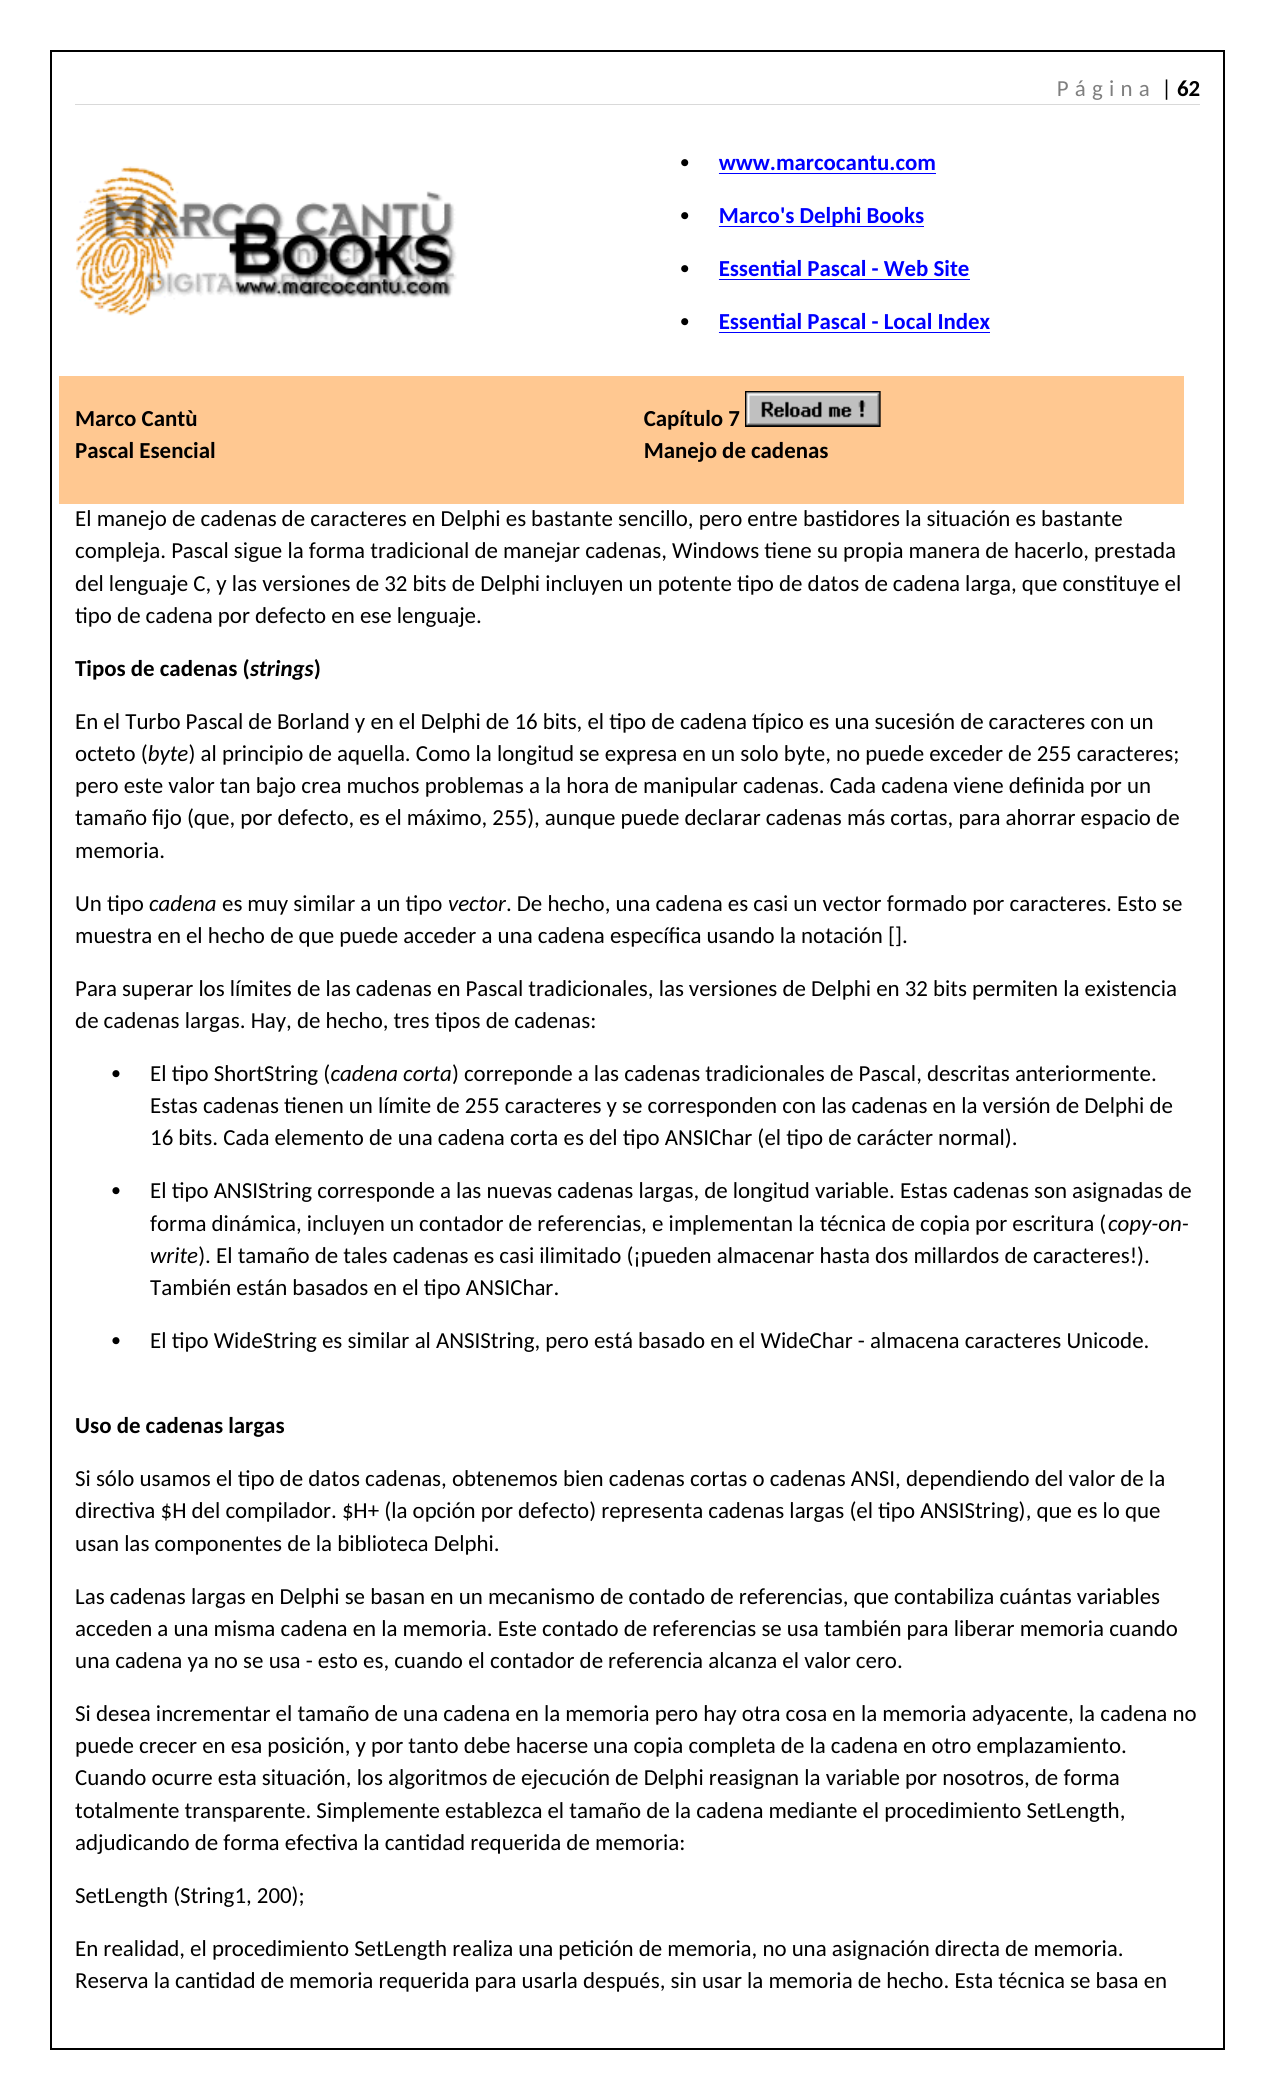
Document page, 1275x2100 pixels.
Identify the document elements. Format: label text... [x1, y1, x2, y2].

text Tipos de cadenas (strings) [75, 654, 1200, 682]
table_header [59, 133, 628, 376]
text En el Turbo Pascal de Borland y en el Delphi de 16 bits, el tipo de cadena típico es una sucesión de caracteres con un octeto (byte) al principio de aquella. Como la longitud se expresa en un solo byte, no puede exceder de 255 caracteres; pero este valor tan bajo crea muchos problemas a la hora de manipular cadenas. Cada cadena viene definida por un tamaño fijo (que, por defecto, es el máximo, 255), aunque puede declarar cadenas más cortas, para ahorrar espacio de memoria. [75, 707, 1200, 864]
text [75, 1934, 1200, 1994]
text SetLength (String1, 200); [75, 1881, 1200, 1909]
text El manejo de cadenas de caracteres en Delphi es bastante sencillo, pero entre bastidores la situación es bastante compleja. Pascal sigue la forma tradicional de manejar cadenas, Windows tiene su propia manera de hacerlo, prestada del lenguaje C, y las versiones de 32 bits de Delphi incluyen un potente tipo de datos de cadena larga, que constituye el tipo de cadena por defecto en ese lenguaje. [75, 504, 1200, 629]
list El tipo WideString es similar al ANSIString, pero está basado en el WideChar - almacena caracteres Unicode. [112, 1326, 1200, 1354]
table_cell Capítulo 7 Manejo de cadenas [628, 376, 1184, 504]
text Las cadenas largas en Delphi se basan en un mecanismo de contado de referencias, que contabiliza cuántas variables acceden a una misma cadena en la memoria. Este contado de referencias se usa también para liberar memoria cuando una cadena ya no se usa - esto es, cuando el contador de referencia alcanza el valor cero. [75, 1582, 1200, 1674]
text Si desea incrementar el tamaño de una cadena en la memoria pero hay otra cosa en la memoria adyacente, la cadena no puede crecer en esa posición, y por tanto debe hacerse una copia completa de la cadena en otro emplazamiento. Cuando ocurre esta situación, los algoritmos de ejecución de Delphi reasignan la variable por nosotros, de forma totalmente transparente. Simplemente establezca el tamaño de la cadena mediante el procedimiento SetLength, adjudicando de forma efectiva la cantidad requerida de memoria: [75, 1699, 1200, 1856]
text Para superar los límites de las cadenas en Pascal tradicionales, las versiones de Delphi en 32 bits permiten la existencia de cadenas largas. Hay, de hecho, tres tipos de cadenas: [75, 974, 1200, 1034]
table_header www.marcocantu.com Marco's Delphi Books Essential Pascal - Web Site Essential Pascal - Local Index [628, 133, 1184, 376]
list El tipo ShortString (cadena corta) correponde a las cadenas tradicionales de Pascal, descritas anteriormente. Estas cadenas tienen un límite de 255 caracteres y se corresponden con las cadenas en la versión de Delphi de 16 bits. Cada elemento de una cadena corta es del tipo ANSIChar (el tipo de carácter normal). [112, 1059, 1200, 1152]
text Uso de cadenas largas [75, 1379, 1200, 1439]
picture [745, 391, 881, 427]
text Si sólo usamos el tipo de datos cadenas, obtenemos bien cadenas cortas o cadenas ANSI, dependiendo del valor de la directiva $H del compilador. $H+ (la opción por defecto) representa cadenas largas (el tipo ANSIString), que es lo que usan las componentes de la biblioteca Delphi. [75, 1464, 1200, 1557]
table_cell Marco Cantù Pascal Esencial [59, 376, 628, 504]
text Un tipo cadena es muy similar a un tipo vector. De hecho, una cadena es casi un vector formado por caracteres. Esto se muestra en el hecho de que puede acceder a una cadena específica usando la notación []. [75, 889, 1200, 949]
picture [75, 164, 465, 320]
list El tipo ANSIString corresponde a las nuevas cadenas largas, de longitud variable. Estas cadenas son asignadas de forma dinámica, incluyen un contador de referencias, e implementan la técnica de copia por escritura (copy-on-write). El tamaño de tales cadenas es casi ilimitado (¡pueden almacenar hasta dos millardos de caracteres!). También están basados en el tipo ANSIChar. [112, 1177, 1200, 1301]
